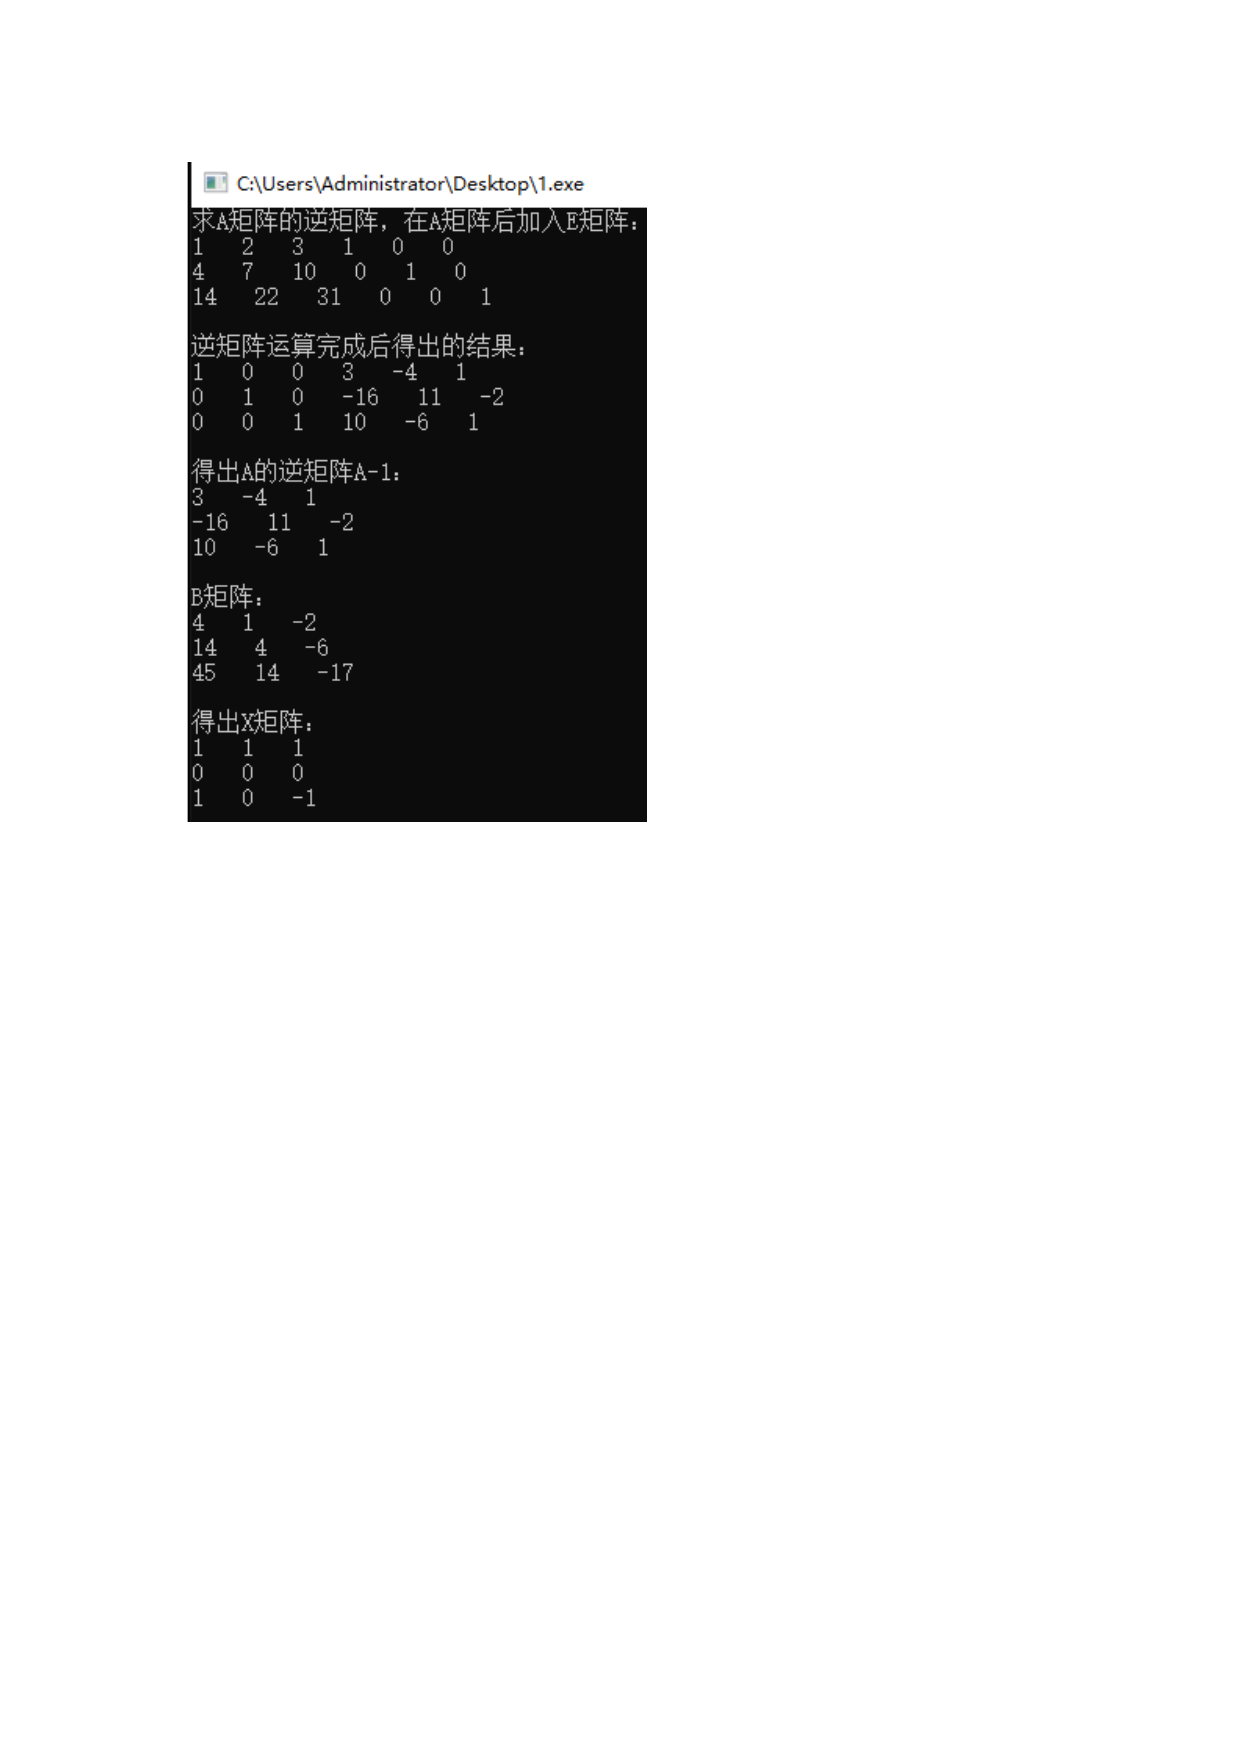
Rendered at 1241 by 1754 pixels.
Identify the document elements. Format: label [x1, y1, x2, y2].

picture [187, 162, 647, 822]
